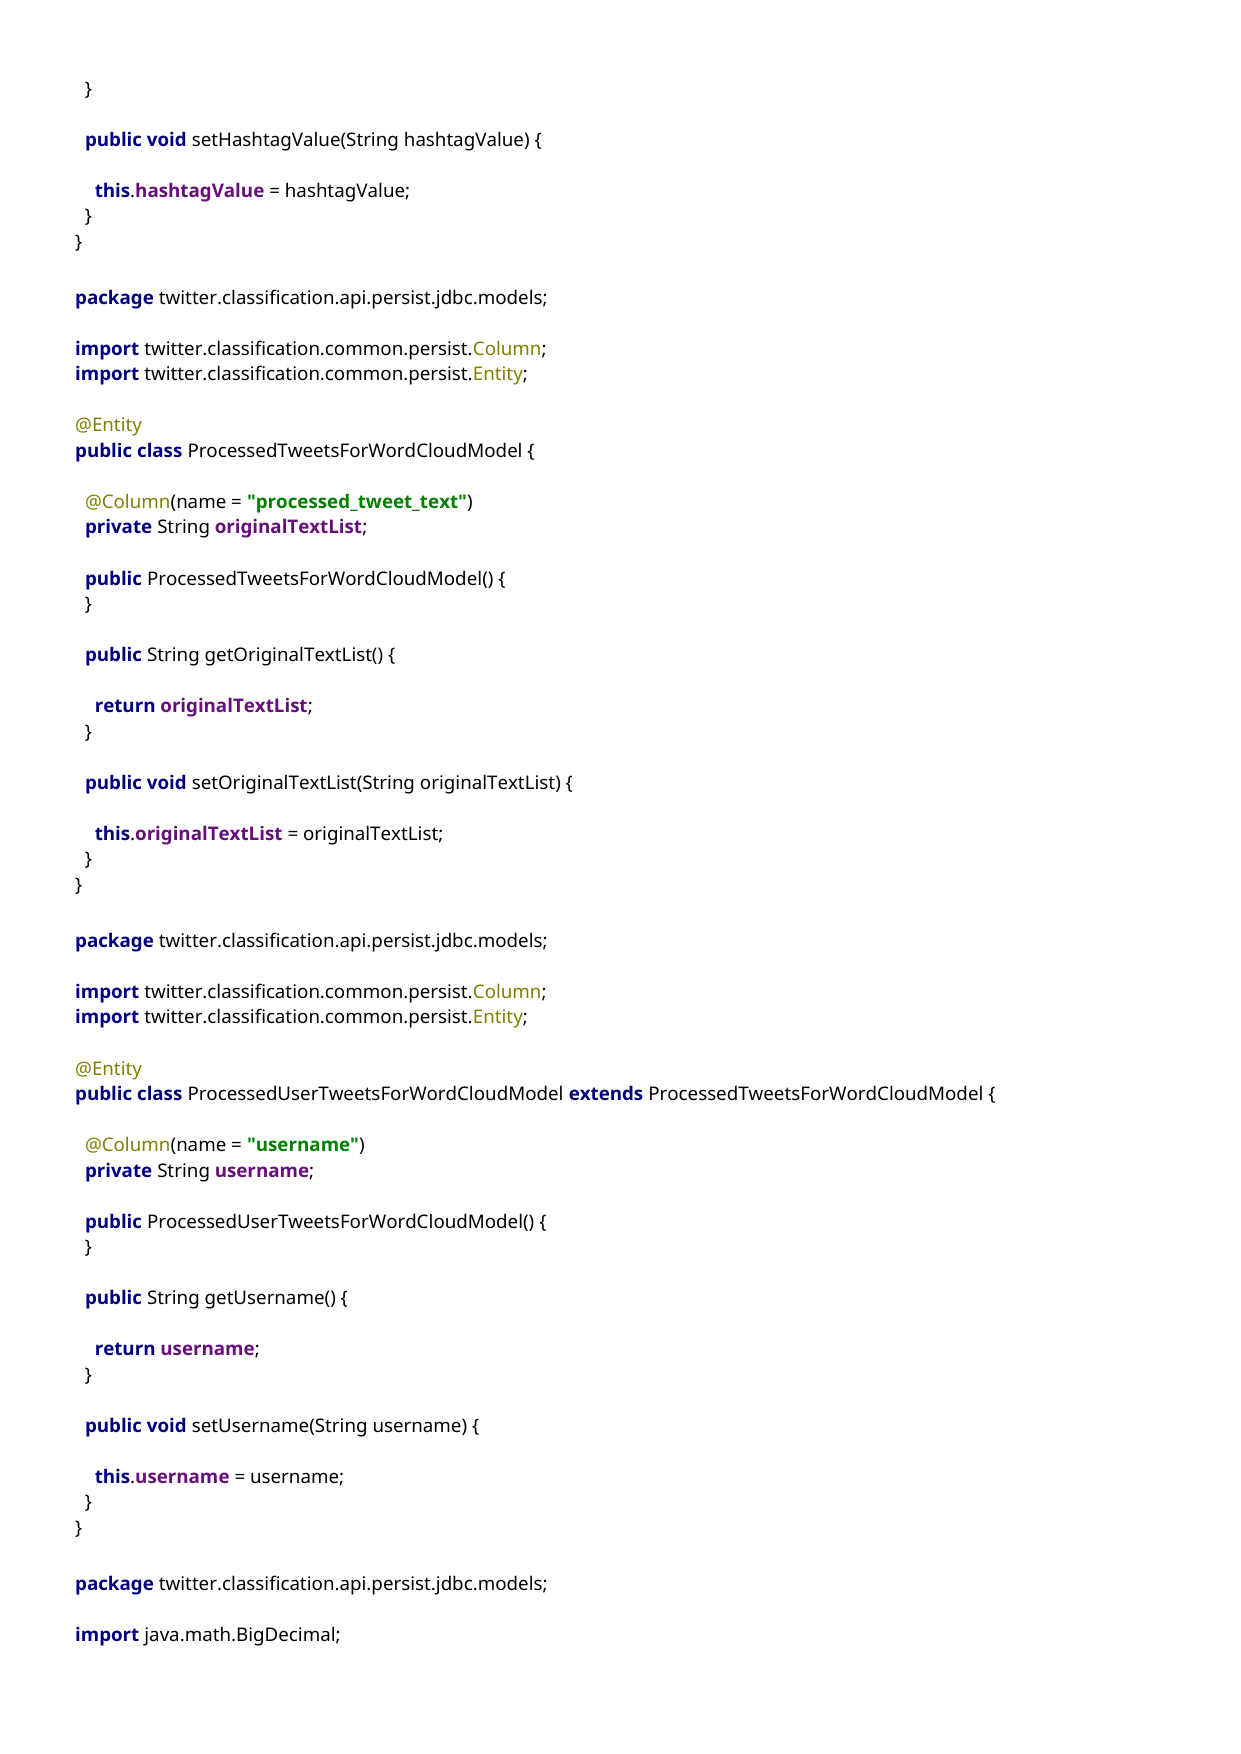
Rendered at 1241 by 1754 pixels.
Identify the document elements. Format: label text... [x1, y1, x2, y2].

text package twitter.classification.api.persist.jdbc.models; import twitter.classification.common.persist.Column; import twitter.classification.common.persist.Entity; @Entity public class ProcessedTweetsForWordCloudModel { @Column(name = "processed_tweet_text") private String originalTextList; public ProcessedTweetsForWordCloudModel() { } public String getOriginalTextList() { return originalTextList; } public void setOriginalTextList(String originalTextList) { this.originalTextList = originalTextList; } } [75, 284, 1165, 897]
text package twitter.classification.api.persist.jdbc.models; import twitter.classification.common.persist.Column; import twitter.classification.common.persist.Entity; @Entity public class ProcessedUserTweetsForWordCloudModel extends ProcessedTweetsForWordCloudModel { @Column(name = "username") private String username; public ProcessedUserTweetsForWordCloudModel() { } public String getUsername() { return username; } public void setUsername(String username) { this.username = username; } } [75, 927, 1165, 1540]
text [75, 75, 1165, 254]
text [75, 1570, 1165, 1672]
